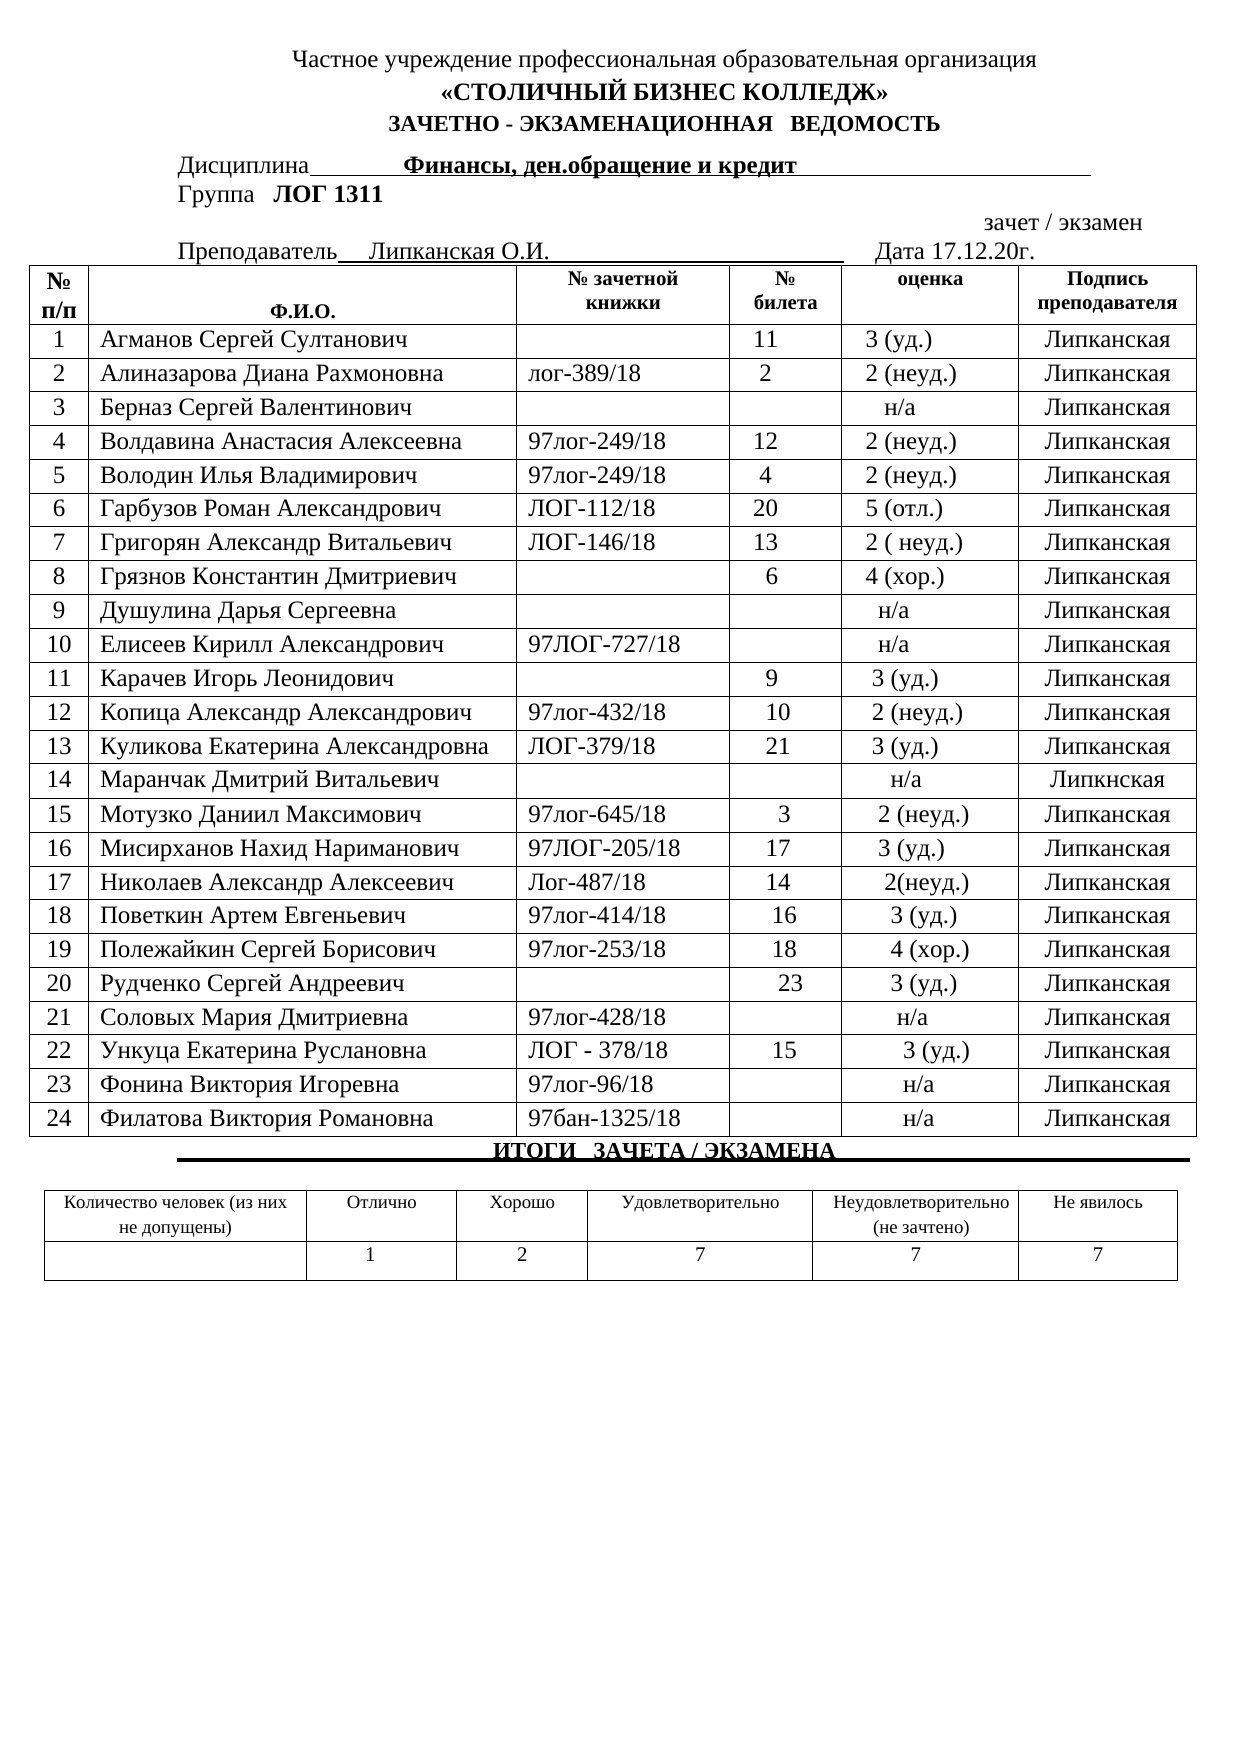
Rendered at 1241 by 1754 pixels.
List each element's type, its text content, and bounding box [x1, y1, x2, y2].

table_cell [730, 629, 841, 662]
table_cell Липканская [1019, 392, 1196, 425]
table_cell н/а [842, 595, 1018, 628]
table_cell Елисеев Кирилл Александрович [89, 629, 516, 662]
table_cell Мотузко Даниил Максимович [89, 799, 516, 832]
text Дисциплина Финансы, ден.обращение и кредит Группа ЛОГ 1311 [177, 150, 1152, 207]
text ИТОГИ ЗАЧЕТА / ЭКЗАМЕНА [177, 1137, 1152, 1158]
table_cell Рудченко Сергей Андреевич [89, 968, 516, 1001]
table_cell 4 (хор.) [842, 934, 1018, 967]
table_cell 97ЛОГ-205/18 [517, 833, 729, 866]
table_header Подпись преподавателя [1019, 266, 1196, 323]
table_cell 15 [730, 1035, 841, 1068]
table_cell 5 (отл.) [842, 494, 1018, 526]
table_cell [730, 595, 841, 628]
table_cell ЛОГ-379/18 [517, 731, 729, 763]
table_cell 11 [30, 663, 88, 696]
table_cell Душулина Дарья Сергеевна [89, 595, 516, 628]
table_cell 5 [30, 460, 88, 492]
table_cell ЛОГ-146/18 [517, 527, 729, 560]
table_cell 21 [30, 1002, 88, 1034]
table_cell 3 (уд.) [842, 663, 1018, 696]
table_header № билета [730, 266, 841, 323]
table_cell 3 [730, 799, 841, 832]
table_cell ЛОГ-112/18 [517, 494, 729, 526]
table_cell лог-389/18 [517, 359, 729, 391]
table_cell Липканская [1019, 1069, 1196, 1102]
table_cell 2 (неуд.) [842, 359, 1018, 391]
table_cell 17 [30, 867, 88, 899]
table_header № зачетной книжки [517, 266, 729, 323]
table_cell Филатова Виктория Романовна [89, 1103, 516, 1136]
table_cell 2 (неуд.) [842, 697, 1018, 730]
table_header Хорошо [457, 1191, 587, 1241]
table_cell 97ЛОГ-727/18 [517, 629, 729, 662]
table_cell Липканская [1019, 1035, 1196, 1068]
table_cell 20 [730, 494, 841, 526]
table_cell 97лог-432/18 [517, 697, 729, 730]
table_cell 3 (уд.) [842, 731, 1018, 763]
table_cell н/а [842, 1002, 1018, 1034]
table_cell 2 (неуд.) [842, 799, 1018, 832]
table_cell 97лог-96/18 [517, 1069, 729, 1102]
table_cell 4 [30, 426, 88, 459]
table_cell 22 [30, 1035, 88, 1068]
table_cell 10 [730, 697, 841, 730]
table_cell 18 [730, 934, 841, 967]
table_cell 2 (неуд.) [842, 426, 1018, 459]
table_cell Поветкин Артем Евгеньевич [89, 900, 516, 933]
table_cell 2 ( неуд.) [842, 527, 1018, 560]
text Частное учреждение профессиональная образовательная организация [177, 44, 1152, 73]
table_cell [517, 968, 729, 1001]
table_cell н/а [842, 764, 1018, 798]
table_cell Липканская [1019, 494, 1196, 526]
table_cell Липканская [1019, 697, 1196, 730]
table_cell Липканская [1019, 867, 1196, 899]
table_cell 1 [307, 1242, 456, 1279]
table_cell Липканская [1019, 833, 1196, 866]
table_cell 3 (уд.) [842, 1035, 1018, 1068]
table_cell [517, 392, 729, 425]
text ЗАЧЕТНО - ЭКЗАМЕНАЦИОННАЯ ВЕДОМОСТЬ [177, 110, 1152, 137]
table_cell 3 [30, 392, 88, 425]
table_cell Николаев Александр Алексеевич [89, 867, 516, 899]
table_cell 10 [30, 629, 88, 662]
table_cell 2 [730, 359, 841, 391]
table_cell 14 [730, 867, 841, 899]
table_cell 4 (хор.) [842, 561, 1018, 594]
table_header Отлично [307, 1191, 456, 1241]
table_cell 6 [30, 494, 88, 526]
table_cell 97лог-249/18 [517, 460, 729, 492]
table_cell [45, 1242, 306, 1279]
table_cell 14 [30, 764, 88, 798]
table_cell Куликова Екатерина Александровна [89, 731, 516, 763]
table_cell Алиназарова Диана Рахмоновна [89, 359, 516, 391]
table_cell Копица Александр Александрович [89, 697, 516, 730]
table_cell н/а [842, 1069, 1018, 1102]
table_cell н/а [842, 629, 1018, 662]
table_header Ф.И.О. [89, 266, 516, 323]
table_cell 20 [30, 968, 88, 1001]
table_cell 7 [30, 527, 88, 560]
table_cell Липканская [1019, 968, 1196, 1001]
table_cell 17 [730, 833, 841, 866]
table_cell 97бан-1325/18 [517, 1103, 729, 1136]
table_cell Липканская [1019, 325, 1196, 357]
table_cell Маранчак Дмитрий Витальевич [89, 764, 516, 798]
text зачет / экзамен [177, 207, 1152, 236]
table_cell 13 [30, 731, 88, 763]
table_cell 9 [30, 595, 88, 628]
table_cell Берназ Сергей Валентинович [89, 392, 516, 425]
table_cell 4 [730, 460, 841, 492]
table_cell 7 [588, 1242, 812, 1279]
table_cell [517, 561, 729, 594]
table_cell 19 [30, 934, 88, 967]
table_cell 97лог-414/18 [517, 900, 729, 933]
table_cell [730, 764, 841, 798]
table_cell Липканская [1019, 629, 1196, 662]
table_cell Липканская [1019, 1002, 1196, 1034]
table_cell Грязнов Константин Дмитриевич [89, 561, 516, 594]
table_cell 3 (уд.) [842, 900, 1018, 933]
table_cell 7 [813, 1242, 1018, 1279]
table_cell [517, 325, 729, 357]
table_cell н/а [842, 1103, 1018, 1136]
table_cell Володин Илья Владимирович [89, 460, 516, 492]
table_cell Карачев Игорь Леонидович [89, 663, 516, 696]
table_cell 8 [30, 561, 88, 594]
table_cell 3 (уд.) [842, 968, 1018, 1001]
table_cell Лог-487/18 [517, 867, 729, 899]
table_cell 9 [730, 663, 841, 696]
table_cell Липканская [1019, 799, 1196, 832]
text Преподаватель Липканская О.И. Дата 17.12.20г. [177, 236, 1152, 265]
table_cell Липканская [1019, 1103, 1196, 1136]
table_header Неудовлетворительно (не зачтено) [813, 1191, 1018, 1241]
table_cell 23 [730, 968, 841, 1001]
table_header Не явилось [1019, 1191, 1177, 1241]
table_cell 12 [730, 426, 841, 459]
table_cell 13 [730, 527, 841, 560]
table_cell 15 [30, 799, 88, 832]
table_header № п/п [30, 266, 88, 323]
table_cell 2 (неуд.) [842, 460, 1018, 492]
table_cell [517, 764, 729, 798]
table_header оценка [842, 266, 1018, 323]
table_cell 2 [30, 359, 88, 391]
table_cell 11 [730, 325, 841, 357]
table_cell Ункуца Екатерина Руслановна [89, 1035, 516, 1068]
table_cell Волдавина Анастасия Алексеевна [89, 426, 516, 459]
table_cell Гарбузов Роман Александрович [89, 494, 516, 526]
table_cell 1 [30, 325, 88, 357]
table_cell Липканская [1019, 359, 1196, 391]
table_cell [517, 595, 729, 628]
table_cell 24 [30, 1103, 88, 1136]
table_cell Агманов Сергей Султанович [89, 325, 516, 357]
table_cell 16 [730, 900, 841, 933]
table_cell Мисирханов Нахид Нариманович [89, 833, 516, 866]
table_cell [517, 663, 729, 696]
table_cell [730, 1103, 841, 1136]
table_cell Липканская [1019, 934, 1196, 967]
table_cell Соловых Мария Дмитриевна [89, 1002, 516, 1034]
table_cell 97лог-645/18 [517, 799, 729, 832]
table_cell Липканская [1019, 663, 1196, 696]
table_cell Григорян Александр Витальевич [89, 527, 516, 560]
table_cell 3 (уд.) [842, 325, 1018, 357]
table_cell Липканская [1019, 900, 1196, 933]
table_cell 97лог-428/18 [517, 1002, 729, 1034]
table_cell 16 [30, 833, 88, 866]
table_cell Липканская [1019, 426, 1196, 459]
table_cell 12 [30, 697, 88, 730]
table_cell н/а [842, 392, 1018, 425]
table_cell Липканская [1019, 527, 1196, 560]
table_header Количество человек (из них не допущены) [45, 1191, 306, 1241]
table_cell Липканская [1019, 595, 1196, 628]
table_cell Фонина Виктория Игоревна [89, 1069, 516, 1102]
table_cell 7 [1019, 1242, 1177, 1279]
table_cell Липканская [1019, 561, 1196, 594]
table_cell 2(неуд.) [842, 867, 1018, 899]
table_header Удовлетворительно [588, 1191, 812, 1241]
table_cell 3 (уд.) [842, 833, 1018, 866]
table_cell 6 [730, 561, 841, 594]
table_cell Полежайкин Сергей Борисович [89, 934, 516, 967]
table_cell 18 [30, 900, 88, 933]
table_cell 97лог-253/18 [517, 934, 729, 967]
table_cell 21 [730, 731, 841, 763]
table_cell Липканская [1019, 460, 1196, 492]
table_cell 97лог-249/18 [517, 426, 729, 459]
table_cell 23 [30, 1069, 88, 1102]
table_cell [730, 1002, 841, 1034]
table_cell Липкнская [1019, 764, 1196, 798]
table_cell [730, 392, 841, 425]
table_cell Липканская [1019, 731, 1196, 763]
table_cell [730, 1069, 841, 1102]
text «СТОЛИЧНЫЙ БИЗНЕС КОЛЛЕДЖ» [177, 77, 1152, 106]
table_cell ЛОГ - 378/18 [517, 1035, 729, 1068]
table_cell 2 [457, 1242, 587, 1279]
